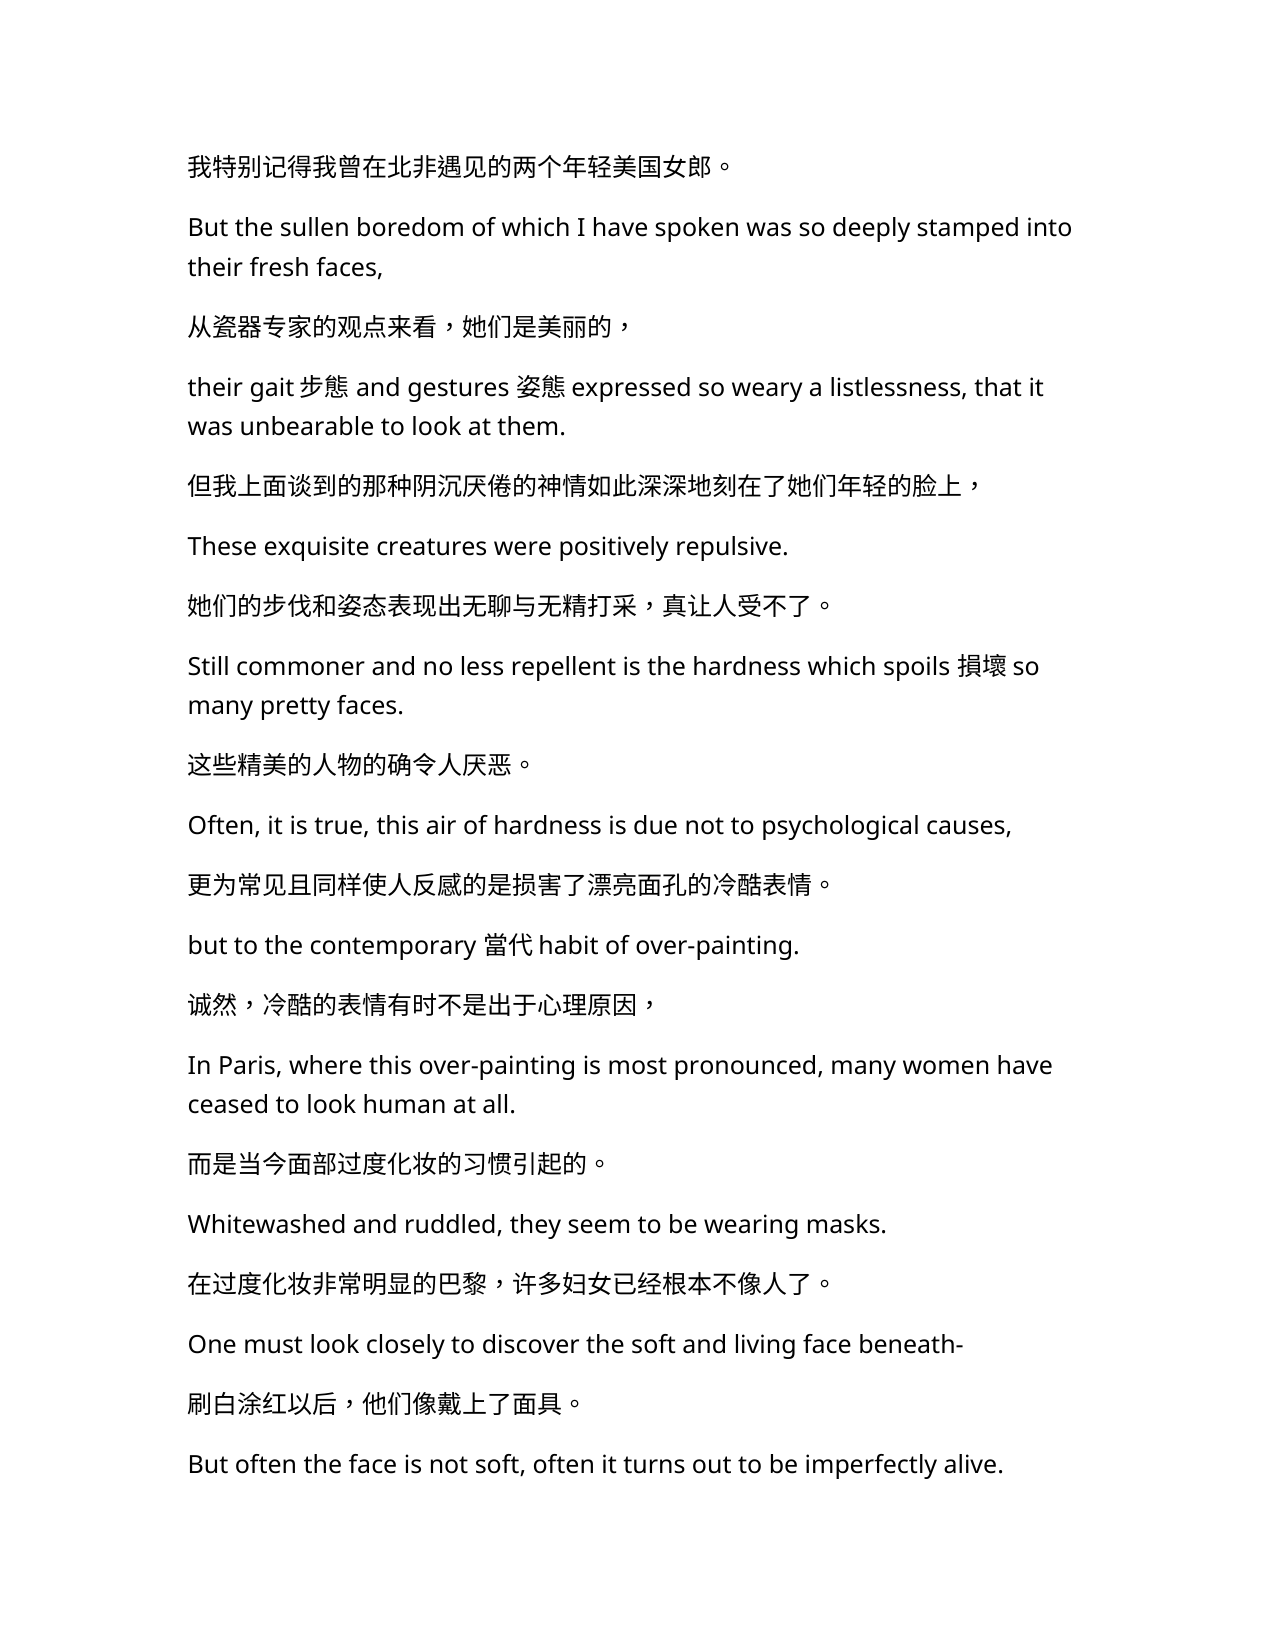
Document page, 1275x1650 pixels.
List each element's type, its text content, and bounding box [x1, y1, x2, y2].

text 但我上面谈到的那种阴沉厌倦的神情如此深深地刻在了她们年轻的脸上， [187, 468, 1087, 502]
text 更为常见且同样使人反感的是损害了漂亮面孔的冷酷表情。 [187, 867, 1087, 902]
text 从瓷器专家的观点来看，她们是美丽的， [187, 309, 1087, 343]
text 刷白涂红以后，他们像戴上了面具。 [187, 1387, 1087, 1421]
text Often, it is true, this air of hardness is due not to psychological causes, [187, 807, 1087, 842]
text One must look closely to discover the soft and living face beneath- [187, 1327, 1087, 1361]
text But often the face is not soft, often it turns out to be imperfectly alive. [187, 1447, 1087, 1481]
text but to the contemporary 當代habit of over-painting. [187, 927, 1087, 962]
text 诚然，冷酷的表情有时不是出于心理原因， [187, 987, 1087, 1022]
text 我特别记得我曾在北非遇见的两个年轻美国女郎。 [187, 150, 1087, 184]
text their gait步態 and gestures 姿態expressed so weary a listlessness, that it was unbearable to look at them. [187, 369, 1087, 442]
text These exquisite creatures were positively repulsive. [187, 528, 1087, 562]
text In Paris, where this over-painting is most pronounced, many women have ceased to look human at all. [187, 1047, 1087, 1121]
text 这些精美的人物的确令人厌恶。 [187, 747, 1087, 782]
text 在过度化妆非常明显的巴黎，许多妇女已经根本不像人了。 [187, 1267, 1087, 1301]
text Still commoner and no less repellent is the hardness which spoils 損壞so many pretty faces. [187, 648, 1087, 722]
text Whitewashed and ruddled, they seem to be wearing masks. [187, 1207, 1087, 1241]
text But the sullen boredom of which I have spoken was so deeply stamped into their fresh faces, [187, 210, 1087, 283]
text 她们的步伐和姿态表现出无聊与无精打采，真让人受不了。 [187, 588, 1087, 622]
text 而是当今面部过度化妆的习惯引起的。 [187, 1147, 1087, 1181]
